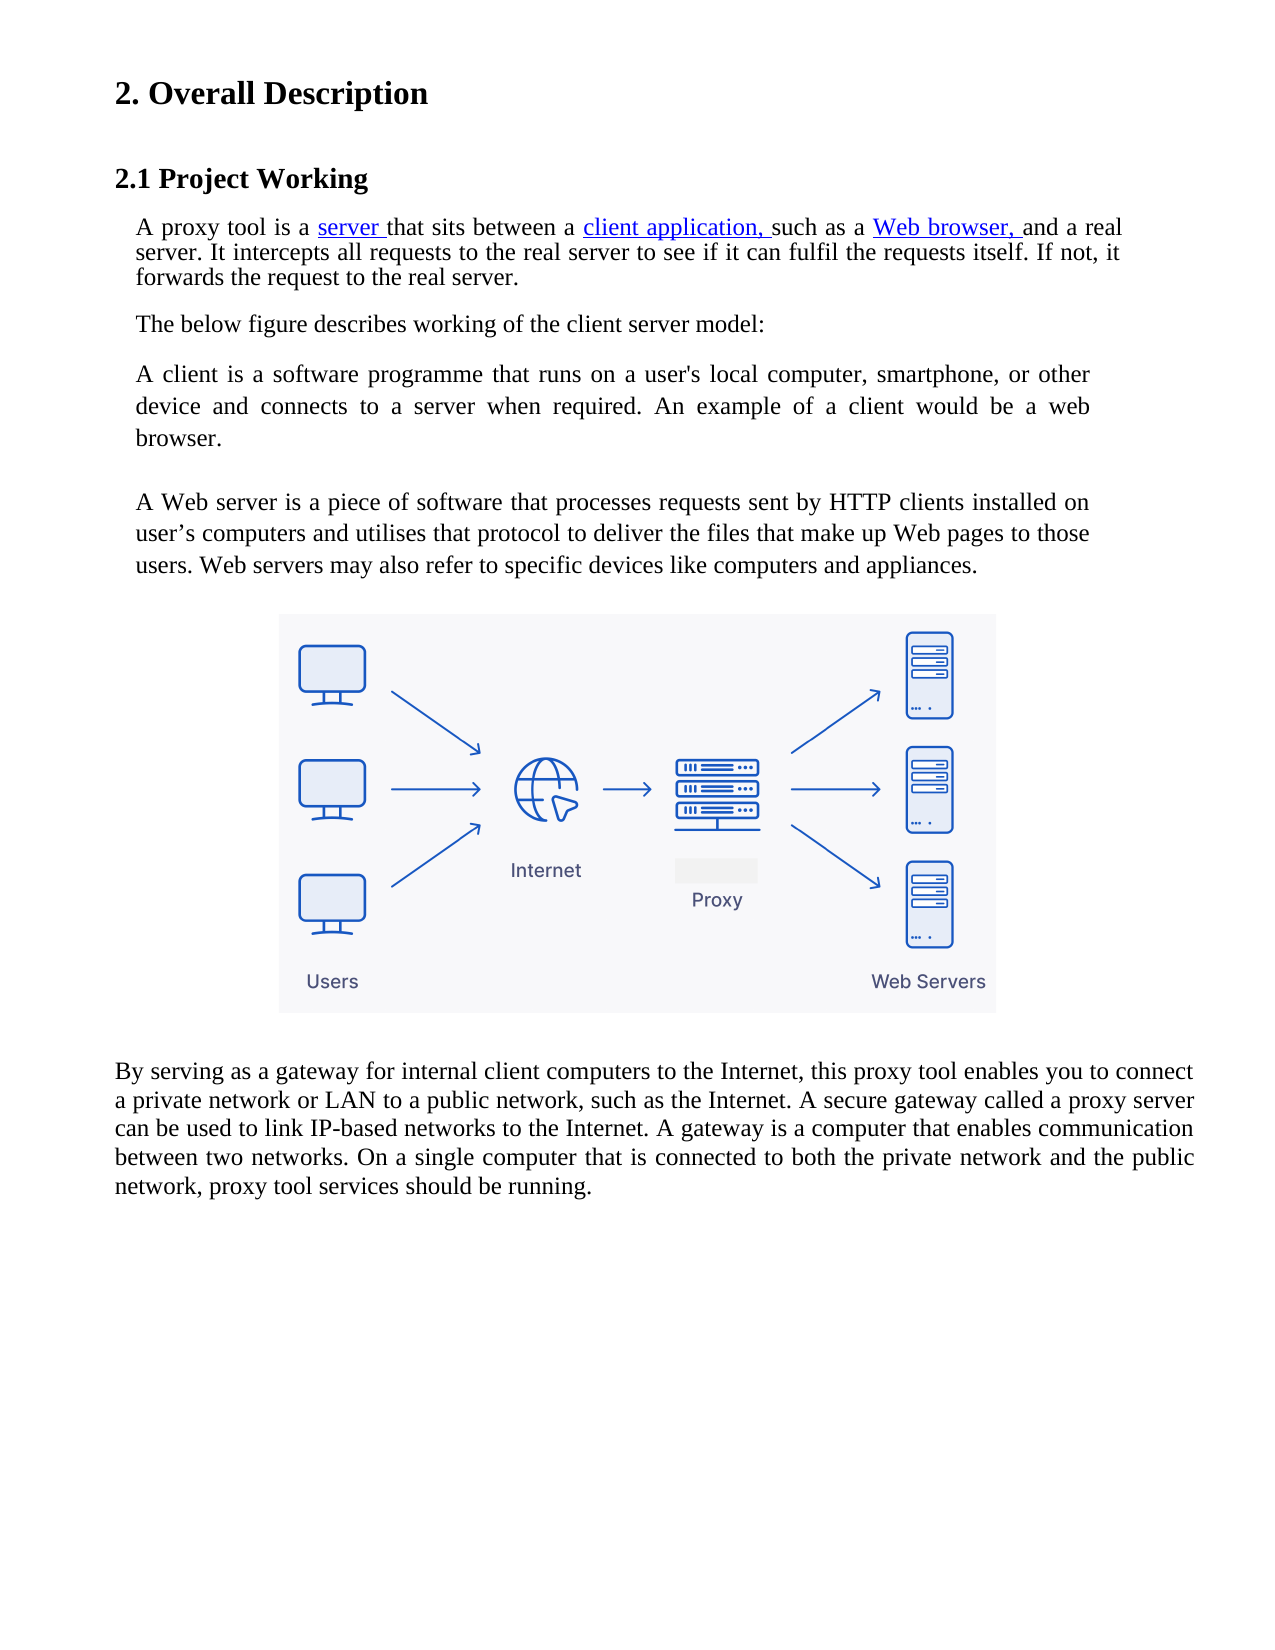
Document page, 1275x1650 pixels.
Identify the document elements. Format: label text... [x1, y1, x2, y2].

text By serving as a gateway for internal client computers to the Internet, this proxy tool enables you to connect a private network or LAN to a public network, such as the Internet. A secure gateway called a proxy server can be used to link IP-based networks to the Internet. A gateway is a computer that enables communication between two networks. On a single computer that is connected to both the private network and the public network, proxy tool services should be running. [114, 1056, 1196, 1200]
text A Web server is a piece of software that processes requests sent by HTTP clients installed on user’s computers and utilises that protocol to deliver the files that make up Web pages to those users. Web servers may also refer to specific devices like computers and appliances. [135, 487, 1092, 579]
text A client is a software programme that runs on a user's local computer, smartphone, or other device and connects to a server when required. An example of a client would be a web browser. [135, 359, 1092, 452]
text 2. Overall Description [114, 73, 1196, 111]
text A proxy tool is a server that sits between a client application, such as a Web browser, and a real server. It intercepts all requests to the real server to see if it can fulfil the requests itself. If not, it forwards the request to the real server. [135, 215, 1123, 291]
text 2.1 Project Working [114, 161, 1196, 194]
text The below figure describes working of the client server model: [135, 309, 1196, 338]
picture [278, 614, 997, 1013]
